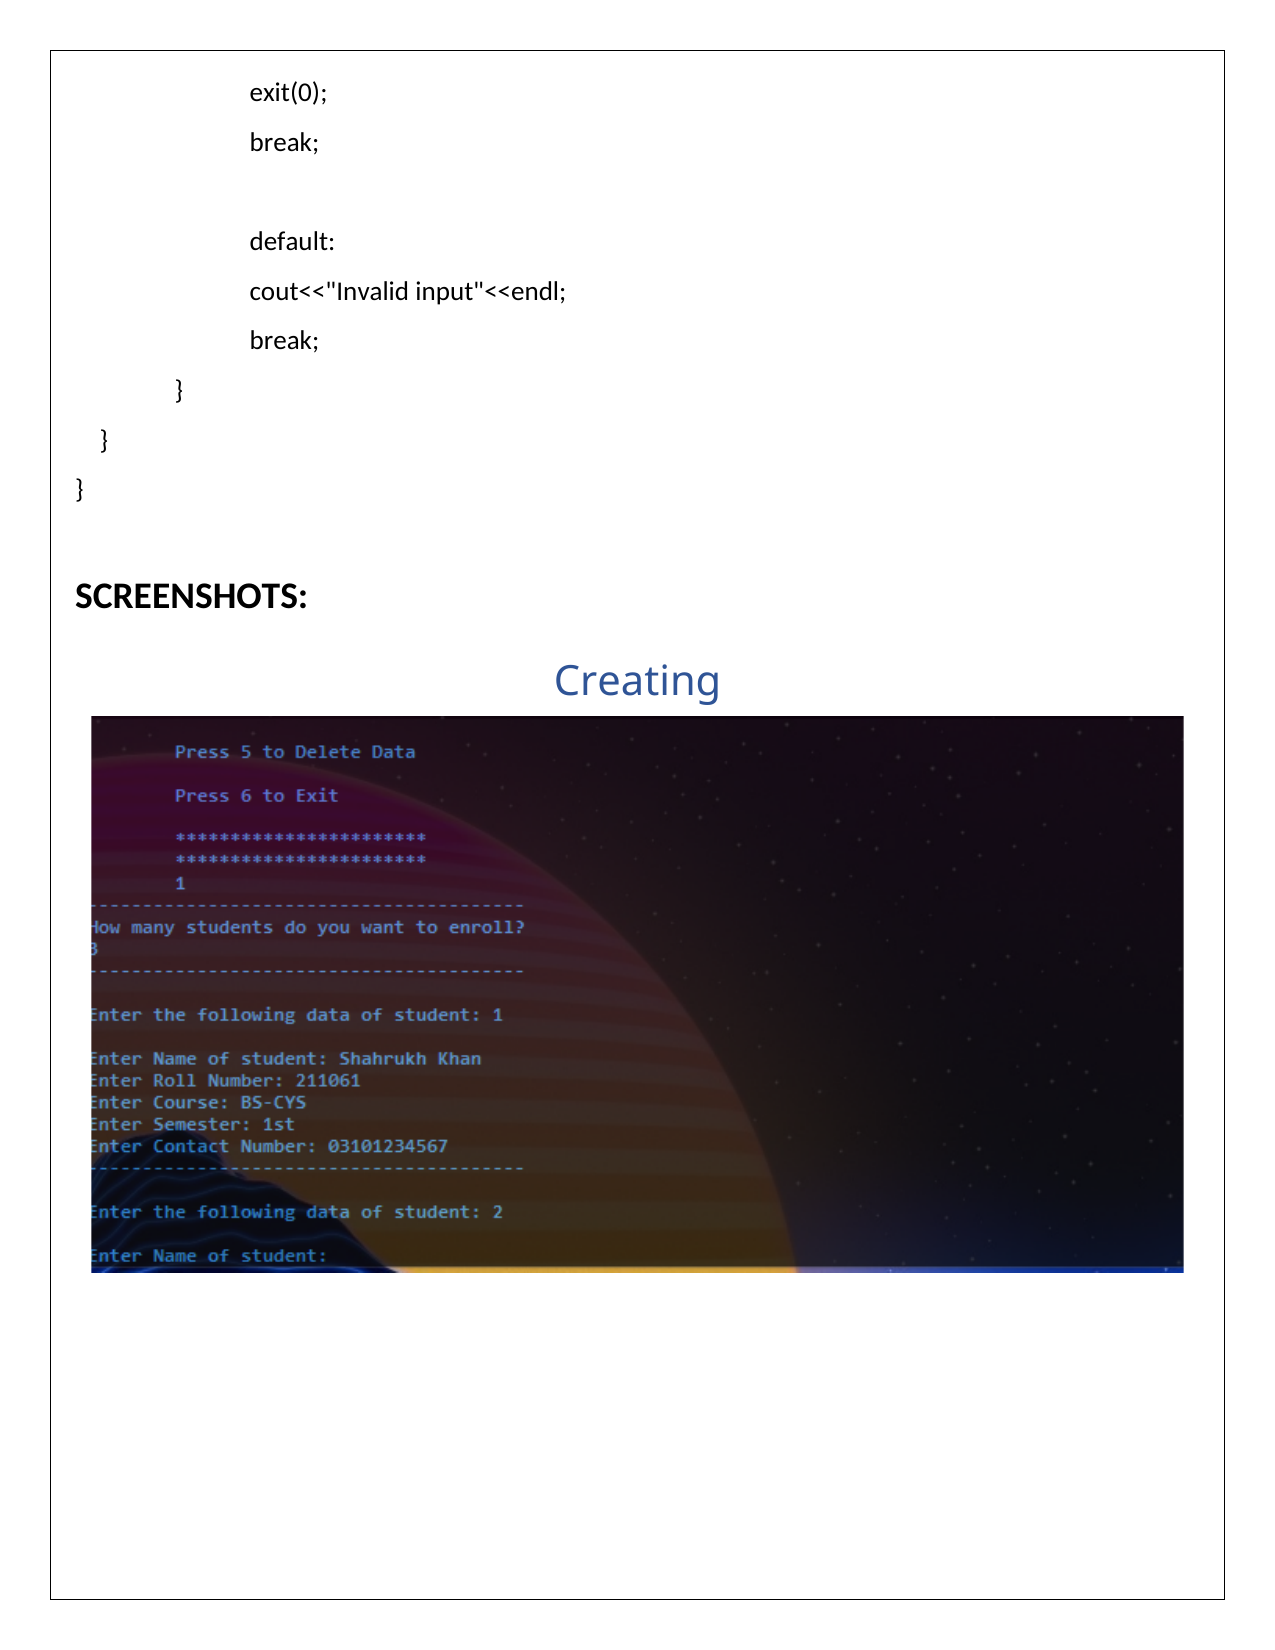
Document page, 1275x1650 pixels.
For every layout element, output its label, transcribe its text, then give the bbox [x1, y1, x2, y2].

text cout<<"Invalid input"<<endl; [75, 274, 1200, 307]
subtitle Creating [75, 651, 1200, 708]
text } [75, 373, 1200, 406]
text SCREENSHOTS: [75, 572, 1200, 618]
text default: [75, 224, 1200, 257]
text } [75, 423, 1200, 456]
text } [75, 472, 1200, 506]
text break; [75, 323, 1200, 356]
picture [91, 716, 1184, 1273]
text break; [75, 125, 1200, 158]
text exit(0); [75, 75, 1200, 108]
